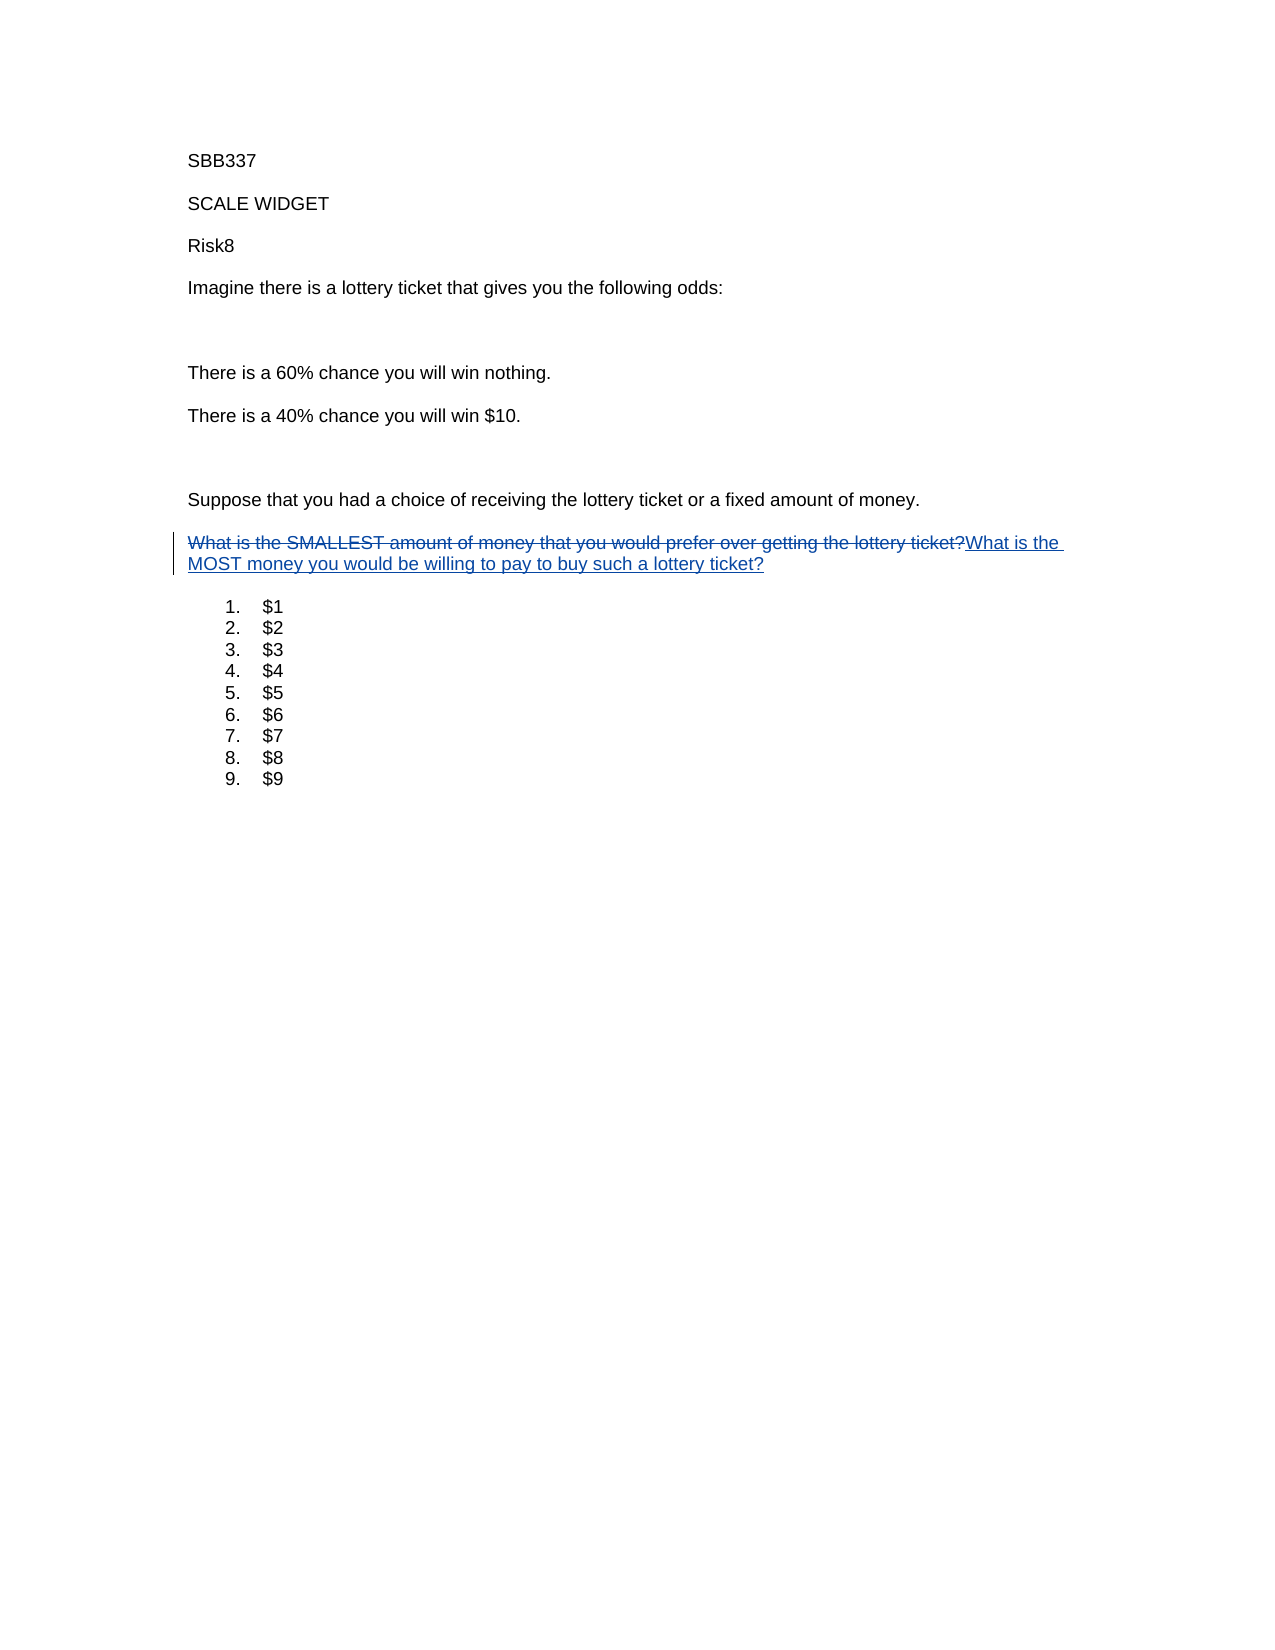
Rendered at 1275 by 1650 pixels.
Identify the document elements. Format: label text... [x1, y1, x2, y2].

list $6 [225, 703, 1087, 725]
list $5 [225, 682, 1087, 703]
list $9 [225, 768, 1087, 789]
text Risk8 [187, 235, 1087, 256]
list $1 [225, 596, 1087, 617]
list $8 [225, 746, 1087, 768]
text SBB337 [187, 150, 1087, 172]
list $2 [225, 617, 1087, 639]
list $3 [225, 639, 1087, 660]
text There is a 40% chance you will win $10. [187, 404, 1087, 426]
text SCALE WIDGET [187, 192, 1087, 214]
list $4 [225, 660, 1087, 682]
text There is a 60% chance you will win nothing. [187, 362, 1087, 383]
list $7 [225, 725, 1087, 746]
text Imagine there is a lottery ticket that gives you the following odds: [187, 277, 1087, 299]
text Suppose that you had a choice of receiving the lottery ticket or a fixed amount of money. [187, 489, 1087, 511]
